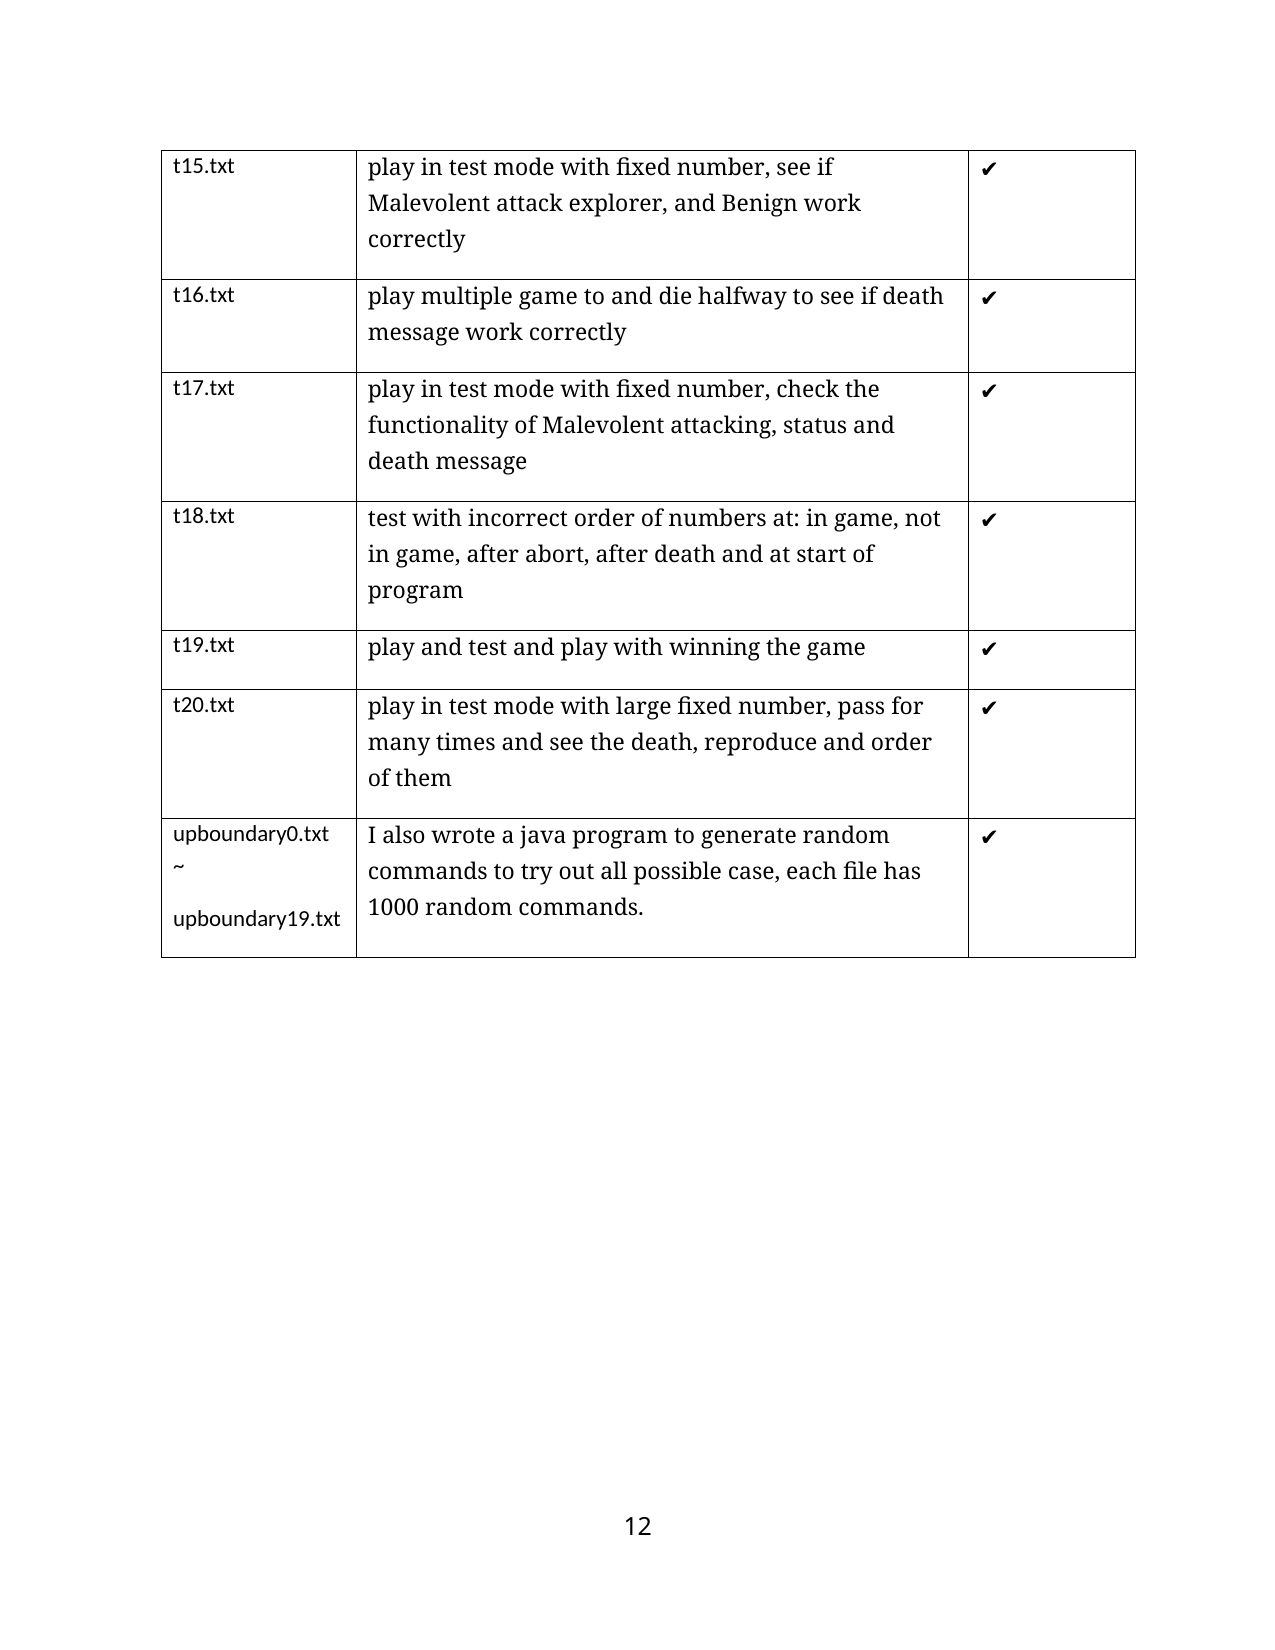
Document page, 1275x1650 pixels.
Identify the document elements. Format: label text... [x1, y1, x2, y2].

table_cell ✔ [969, 373, 1135, 501]
table_cell t17.txt [162, 373, 356, 501]
table_cell I also wrote a java program to generate random commands to try out all possible case, each file has 1000 random commands. [357, 819, 968, 957]
table_cell t19.txt [162, 631, 356, 689]
table_cell t18.txt [162, 502, 356, 630]
table_cell ✔ [969, 502, 1135, 630]
table_cell test with incorrect order of numbers at: in game, not in game, after abort, after death and at start of program [357, 502, 968, 630]
table_cell play in test mode with large fixed number, pass for many times and see the death, reproduce and order of them [357, 690, 968, 818]
table_cell play and test and play with winning the game [357, 631, 968, 689]
table_cell ✔ [969, 819, 1135, 957]
table_cell play in test mode with fixed number, see if Malevolent attack explorer, and Benign work correctly [357, 151, 968, 279]
table_cell ✔ [969, 631, 1135, 689]
table_cell play in test mode with fixed number, check the functionality of Malevolent attacking, status and death message [357, 373, 968, 501]
table_cell t15.txt [162, 151, 356, 279]
table_cell ✔ [969, 280, 1135, 372]
table_cell ✔ [969, 690, 1135, 818]
table_cell t20.txt [162, 690, 356, 818]
table_cell t16.txt [162, 280, 356, 372]
table_cell upboundary0.txt ~ upboundary19.txt [162, 819, 356, 957]
table_cell play multiple game to and die halfway to see if death message work correctly [357, 280, 968, 372]
table_cell ✔ [969, 151, 1135, 279]
